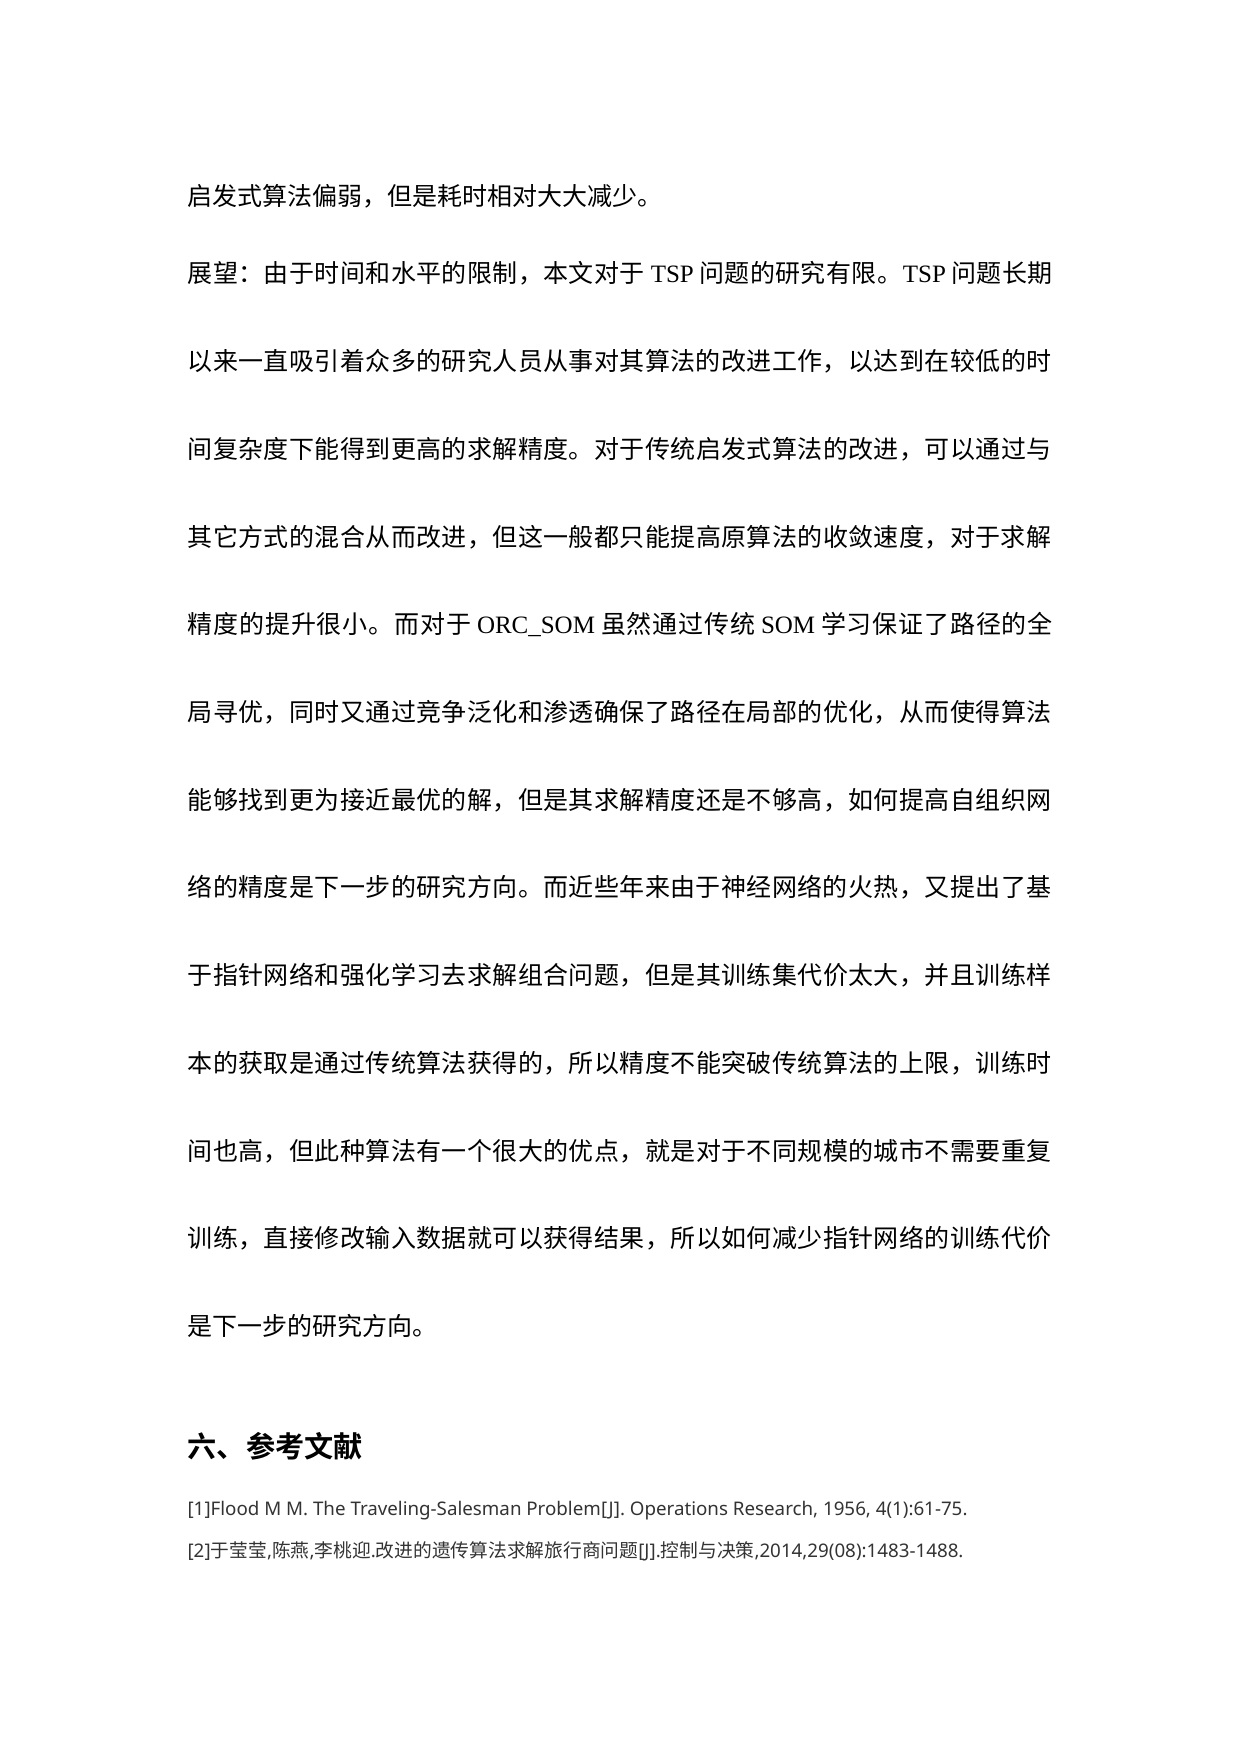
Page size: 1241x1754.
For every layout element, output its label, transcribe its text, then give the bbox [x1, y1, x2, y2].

text [2]于莹莹,陈燕,李桃迎.改进的遗传算法求解旅行商问题[J].控制与决策,2014,29(08):1483-1488. [187, 1533, 1053, 1566]
text [1]Flood M M. The Traveling-Salesman Problem[J]. Operations Research, 1956, 4(1):61-75. [187, 1492, 1053, 1524]
text 展望：由于时间和水平的限制，本文对于TSP问题的研究有限。TSP问题长期以来一直吸引着众多的研究人员从事对其算法的改进工作，以达到在较低的时间复杂度下能得到更高的求解精度。对于传统启发式算法的改进，可以通过与其它方式的混合从而改进，但这一般都只能提高原算法的收敛速度，对于求解精度的提升很小。而对于ORC_SOM虽然通过传统SOM学习保证了路径的全局寻优，同时又通过竞争泛化和渗透确保了路径在局部的优化，从而使得算法能够找到更为接近最优的解，但是其求解精度还是不够高，如何提高自组织网络的精度是下一步的研究方向。而近些年来由于神经网络的火热，又提出了基于指针网络和强化学习去求解组合问题，但是其训练集代价太大，并且训练样本的获取是通过传统算法获得的，所以精度不能突破传统算法的上限，训练时间也高，但此种算法有一个很大的优点，就是对于不同规模的城市不需要重复训练，直接修改输入数据就可以获得结果，所以如何减少指针网络的训练代价是下一步的研究方向。 [187, 239, 1053, 1357]
text 六、参考文献 [187, 1412, 1053, 1477]
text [187, 162, 1053, 227]
